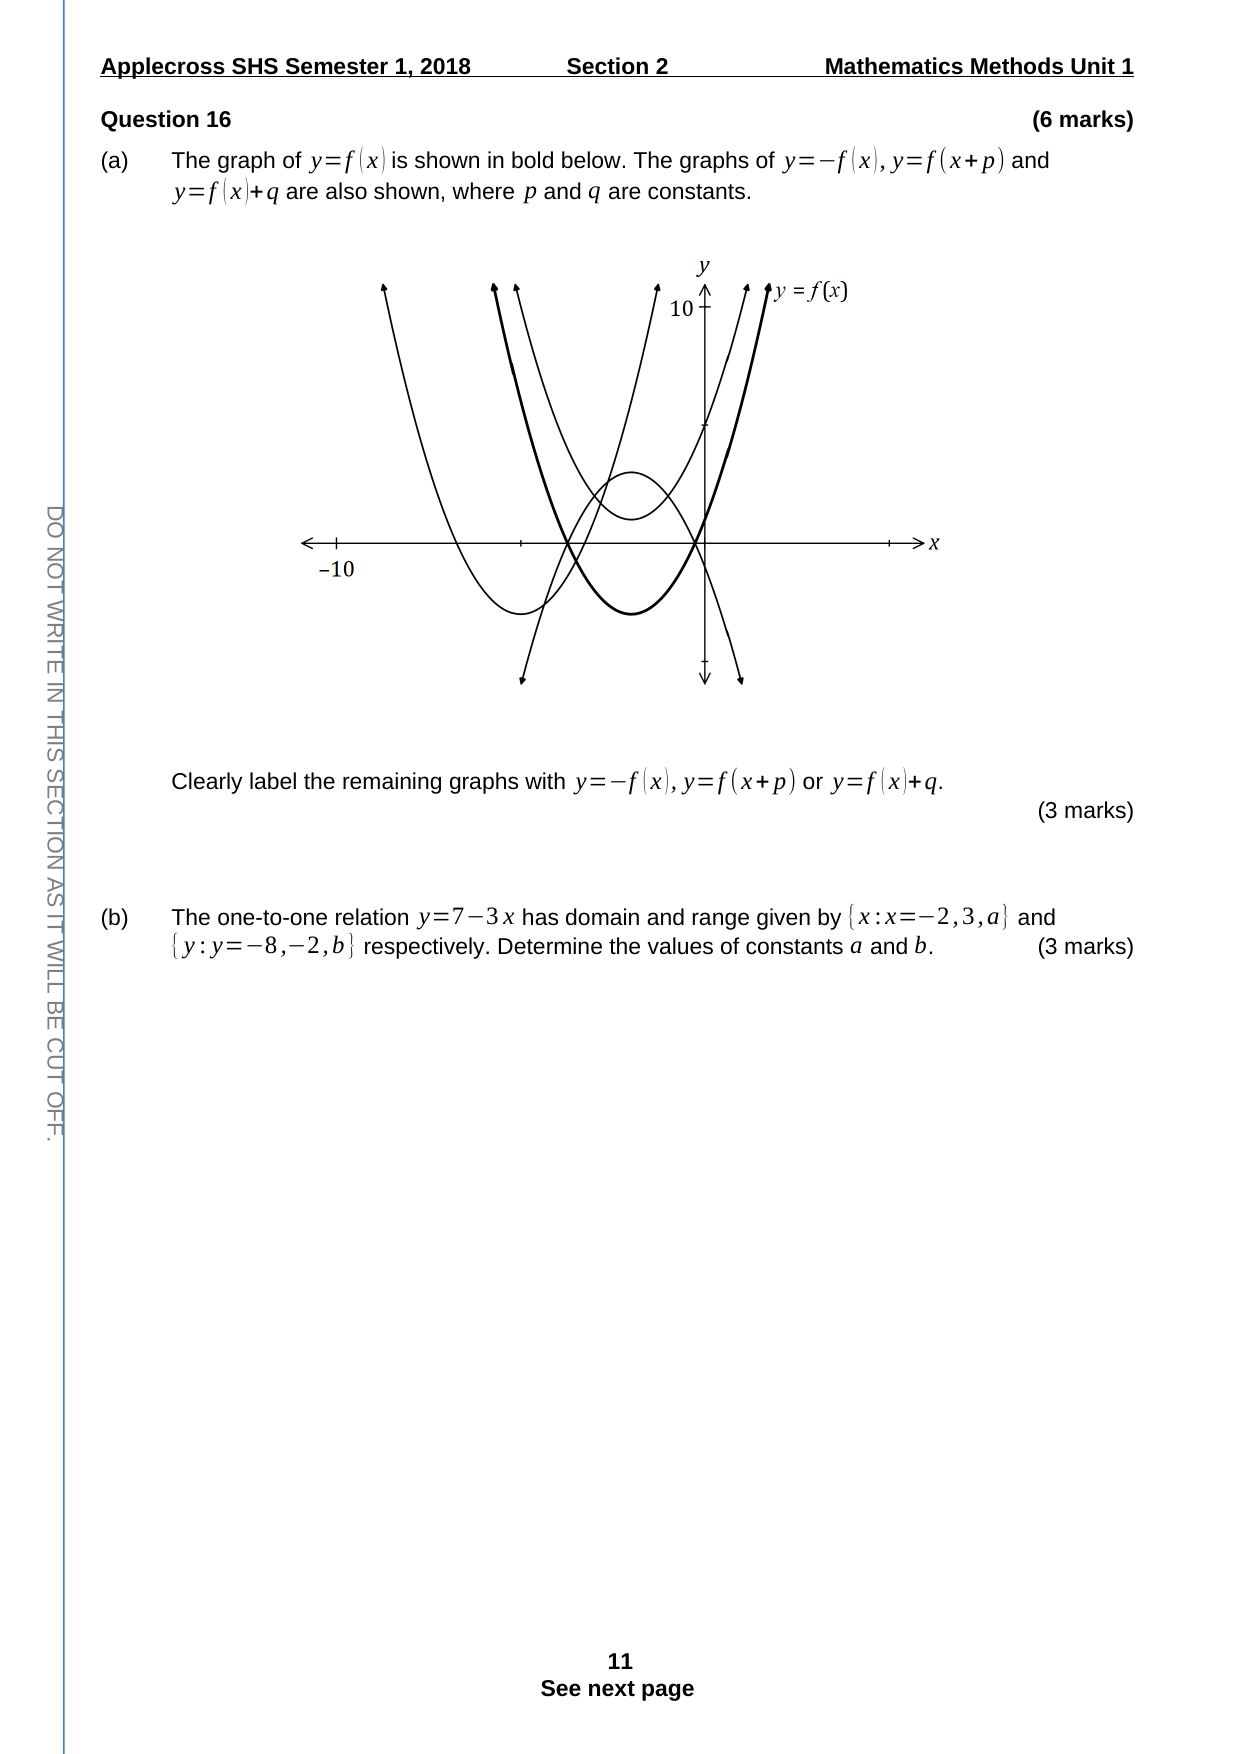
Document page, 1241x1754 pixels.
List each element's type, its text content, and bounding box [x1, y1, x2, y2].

text (a) The graph of is shown in bold below. The graphs of and are also shown, where and are constants. [100, 145, 1140, 206]
text (3 marks) [100, 797, 1140, 823]
text (b) The one-to-one relation has domain and range given by and respectively. Determine the values of constants and . (3 marks) [100, 902, 1140, 961]
text Question 16 (6 marks) [100, 106, 1140, 132]
picture [298, 258, 942, 687]
text Clearly label the remaining graphs with or . [100, 766, 1140, 797]
